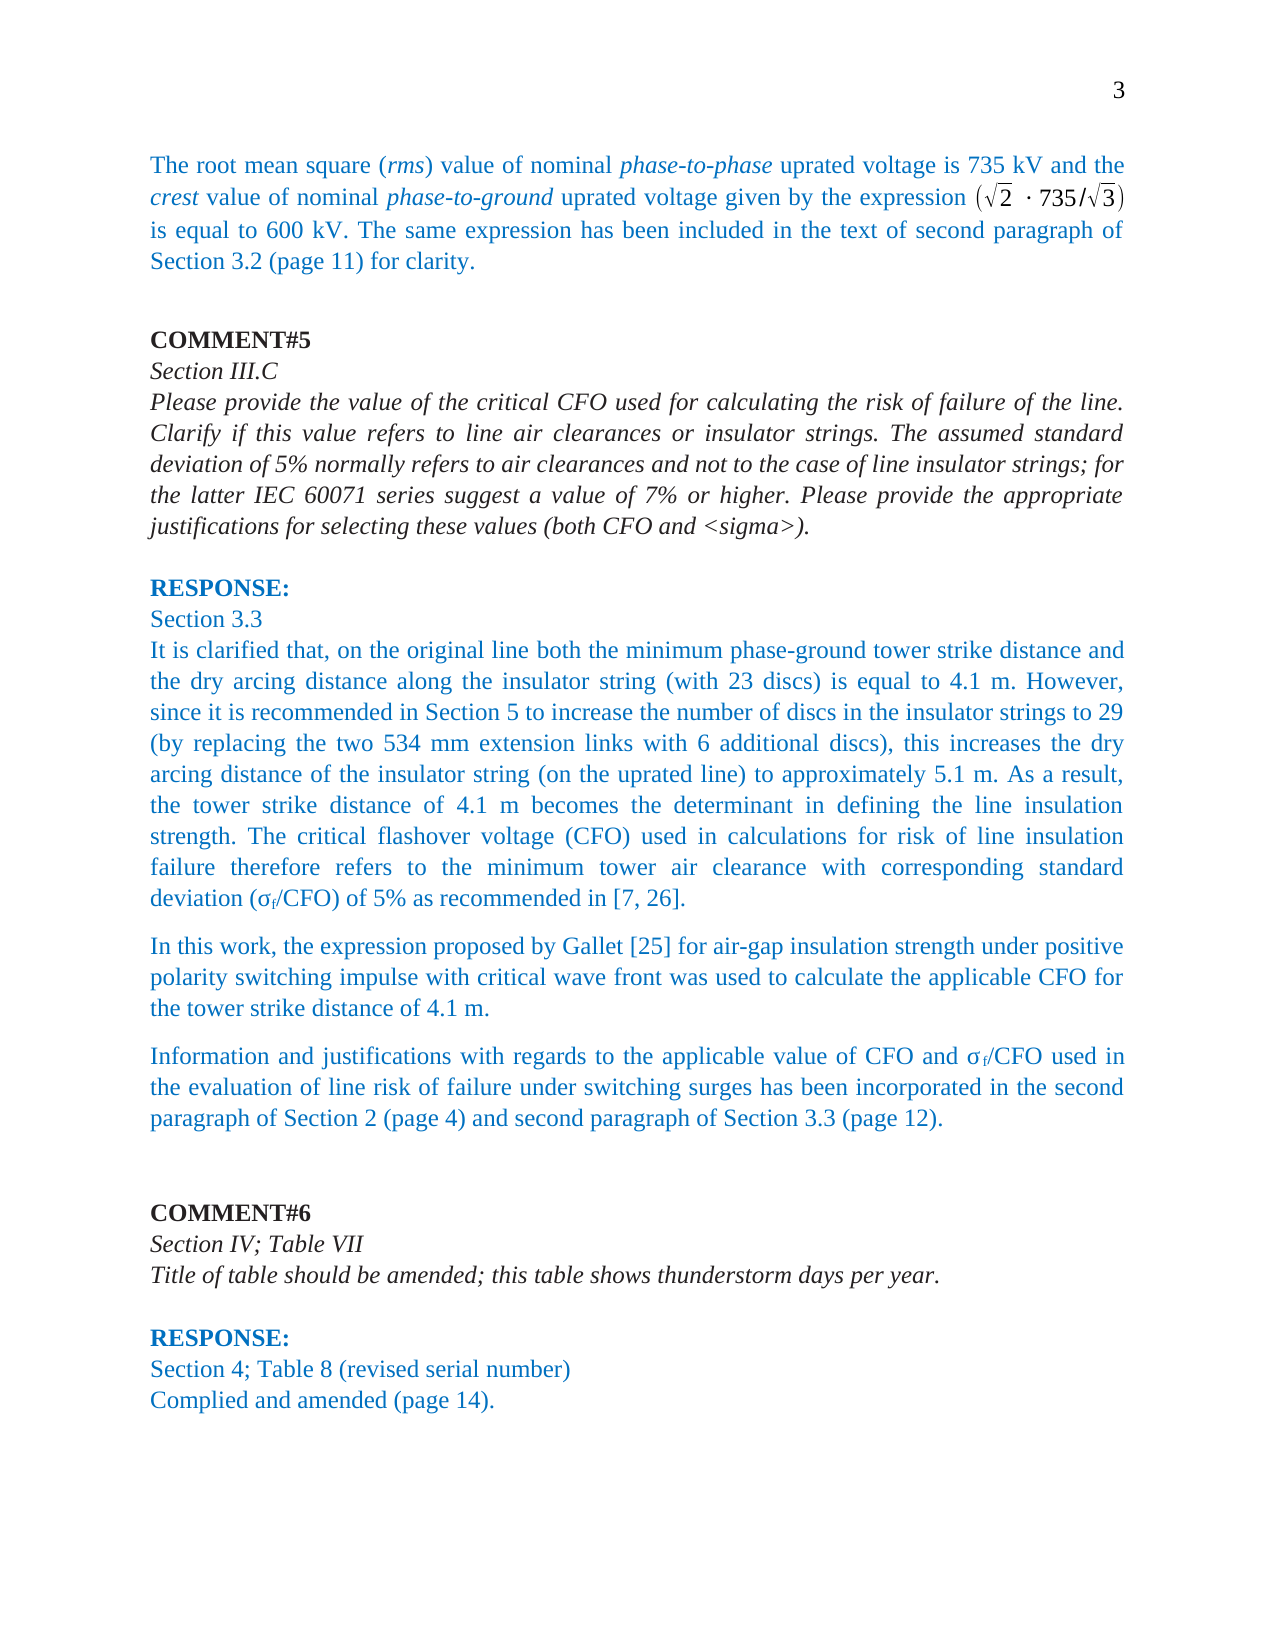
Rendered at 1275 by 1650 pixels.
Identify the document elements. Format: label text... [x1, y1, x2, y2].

text Complied and amended (page 14). [150, 1385, 1125, 1413]
text COMMENT#5 [150, 325, 1125, 353]
text RESPONSE: [150, 573, 1125, 602]
text Title of table should be amended; this table shows thunderstorm days per year. [150, 1261, 1125, 1289]
text COMMENT#6 [150, 1198, 1125, 1227]
text Information and justifications with regards to the applicable value of CFO and σf/CFO used in the evaluation of line risk of failure under switching surges has been incorporated in the second paragraph of Section 2 (page 4) and second paragraph of Section 3.3 (page 12). [150, 1041, 1125, 1132]
text Section III.C [150, 356, 1125, 384]
text Section IV; Table VII [150, 1229, 1125, 1258]
text Section 4; Table 8 (revised serial number) [150, 1354, 1125, 1382]
text It is clarified that, on the original line both the minimum phase-ground tower strike distance and the dry arcing distance along the insulator string (with 23 discs) is equal to 4.1 m. However, since it is recommended in Section 5 to increase the number of discs in the insulator strings to 29 (by replacing the two 534 mm extension links with 6 additional discs), this increases the dry arcing distance of the insulator string (on the uprated line) to approximately 5.1 m. As a result, the tower strike distance of 4.1 m becomes the determinant in defining the line insulation strength. The critical flashover voltage (CFO) used in calculations for risk of line insulation failure therefore refers to the minimum tower air clearance with corresponding standard deviation (σf/CFO) of 5% as recommended in [7, 26]. [150, 635, 1125, 912]
text Section 3.3 [150, 604, 1125, 633]
text The root mean square (rms) value of nominal phase-to-phase uprated voltage is 735 kV and the crest value of nominal phase-to-ground uprated voltage given by the expression is equal to 600 kV. The same expression has been included in the text of second paragraph of Section 3.2 (page 11) for clarity. [150, 150, 1125, 275]
text RESPONSE: [150, 1323, 1125, 1351]
text In this work, the expression proposed by Gallet [25] for air-gap insulation strength under positive polarity switching impulse with critical wave front was used to calculate the applicable CFO for the tower strike distance of 4.1 m. [150, 931, 1125, 1022]
text Please provide the value of the critical CFO used for calculating the risk of failure of the line. Clarify if this value refers to line air clearances or insulator strings. The assumed standard deviation of 5% normally refers to air clearances and not to the case of line insulator strings; for the latter IEC 60071 series suggest a value of 7% or higher. Please provide the appropriate justifications for selecting these values (both CFO and <sigma>). [150, 387, 1125, 540]
